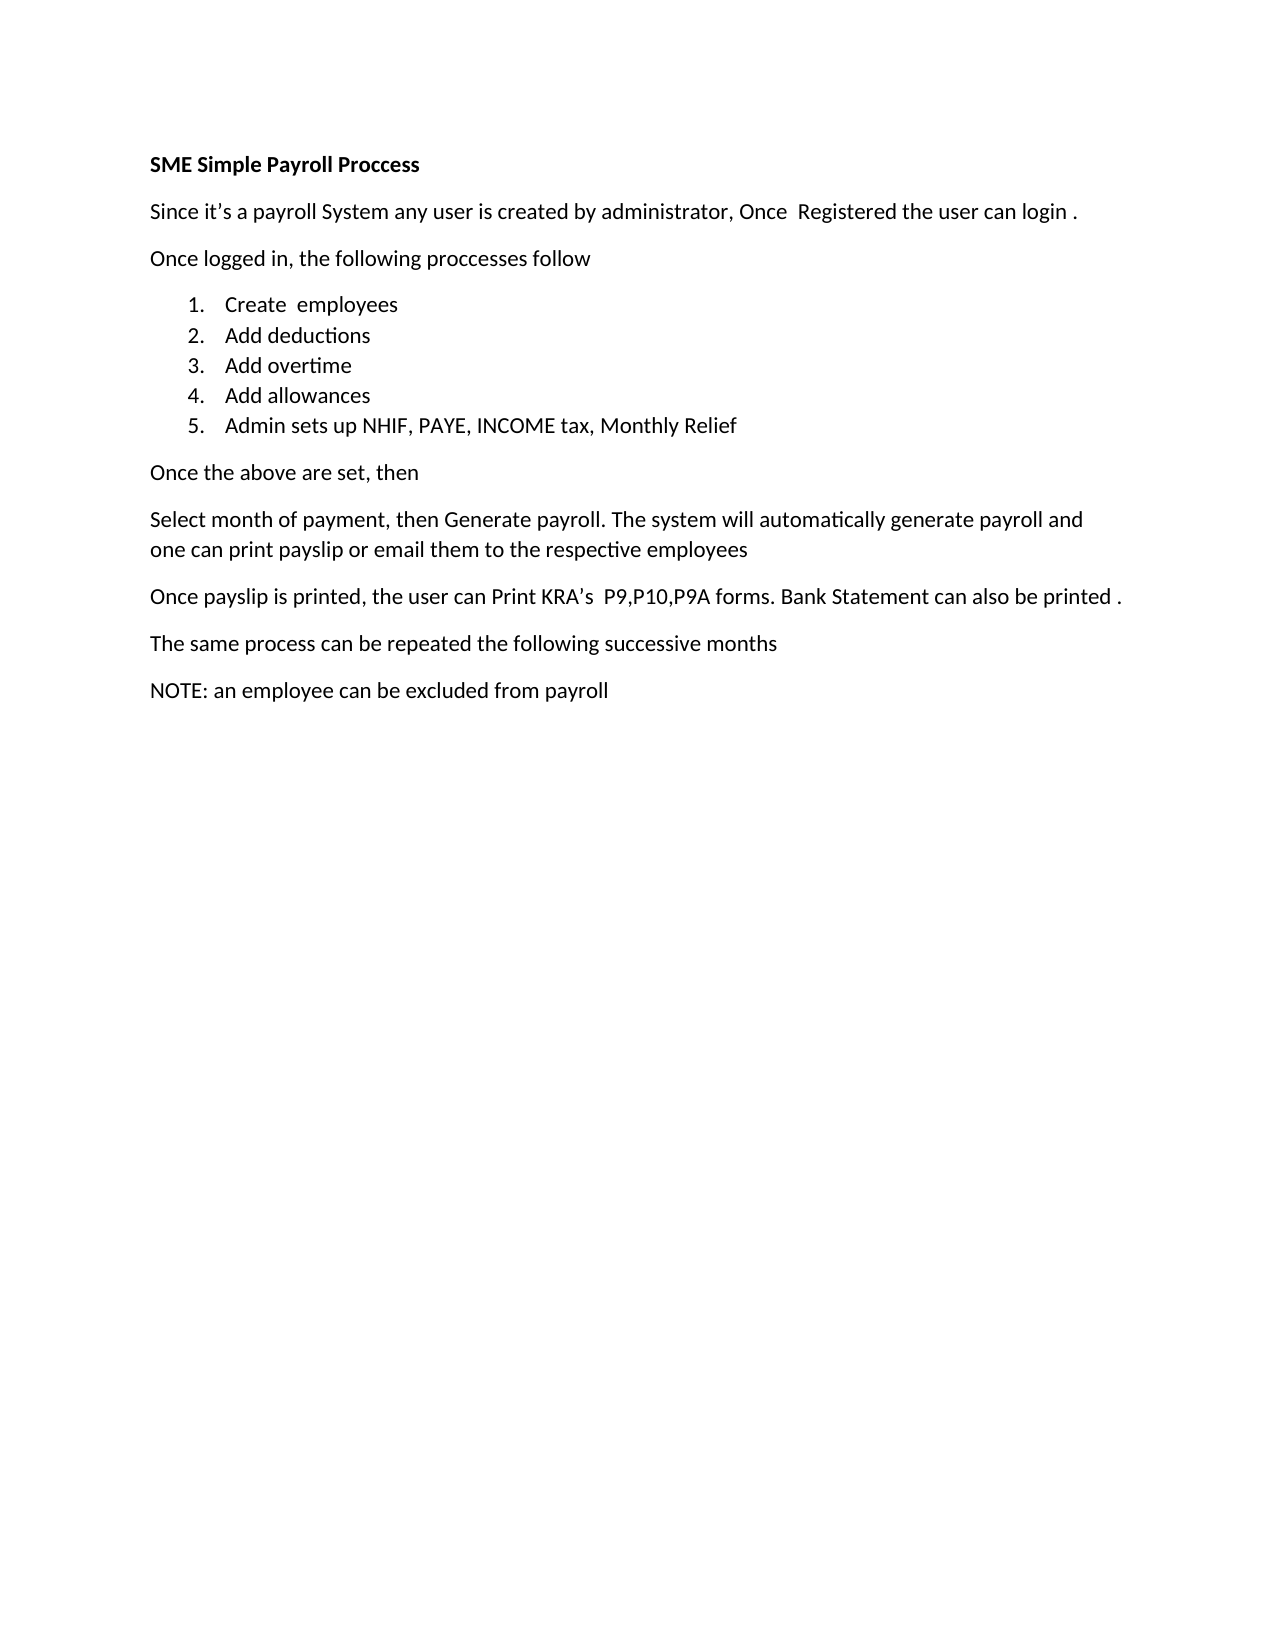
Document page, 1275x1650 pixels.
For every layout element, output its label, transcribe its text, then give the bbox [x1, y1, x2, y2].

text Once payslip is printed, the user can Print KRA’s P9,P10,P9A forms. Bank Statement can also be printed . [150, 582, 1125, 610]
list Create employees [187, 291, 1125, 319]
text Once the above are set, then [150, 458, 1125, 486]
text SME Simple Payroll Proccess [150, 150, 1125, 178]
list Admin sets up NHIF, PAYE, INCOME tax, Monthly Relief [187, 411, 1125, 439]
list Add allowances [187, 381, 1125, 409]
text The same process can be repeated the following successive months [150, 629, 1125, 657]
list Add overtime [187, 351, 1125, 379]
text NOTE: an employee can be excluded from payroll [150, 676, 1125, 704]
list Add deductions [187, 321, 1125, 349]
text Once logged in, the following proccesses follow [150, 244, 1125, 272]
text Select month of payment, then Generate payroll. The system will automatically generate payroll and one can print payslip or email them to the respective employees [150, 505, 1125, 563]
text Since it’s a payroll System any user is created by administrator, Once Registered the user can login . [150, 197, 1125, 225]
